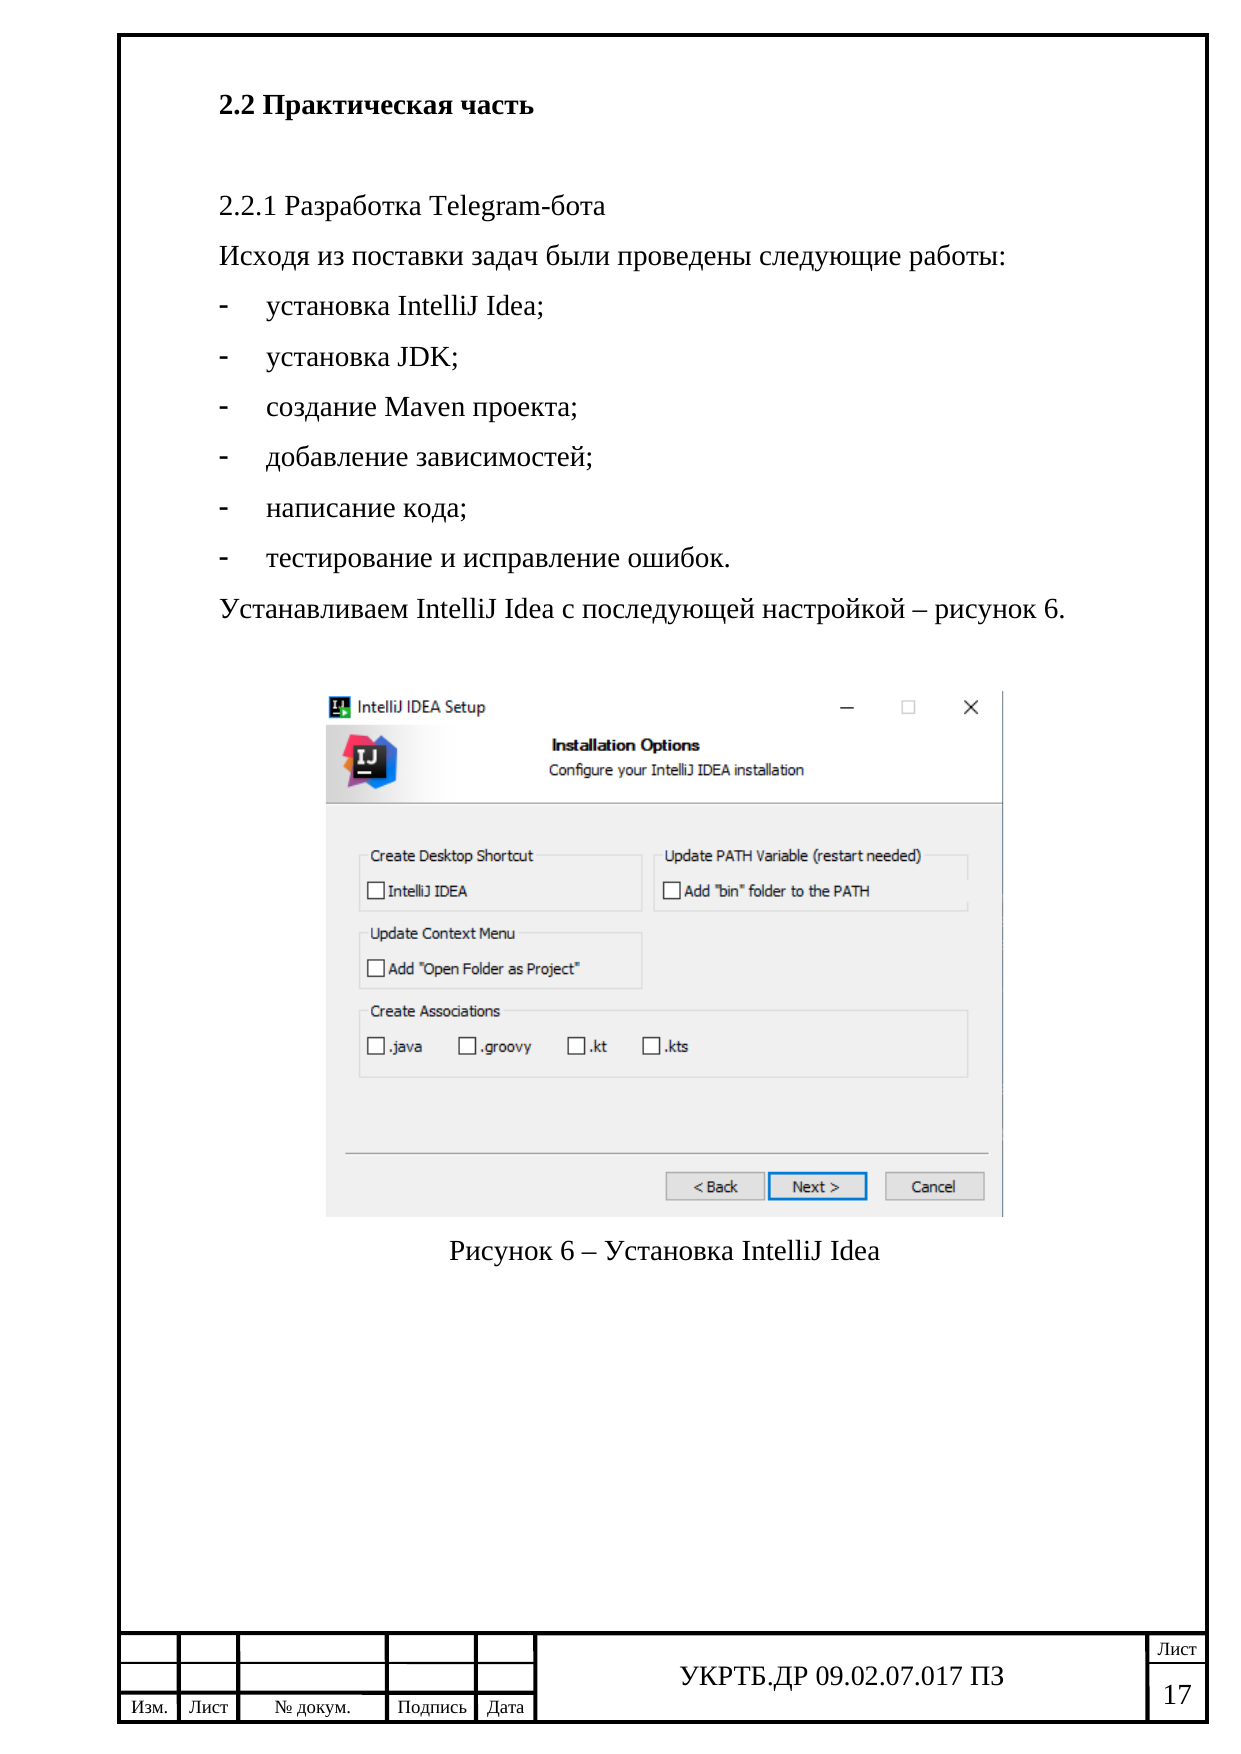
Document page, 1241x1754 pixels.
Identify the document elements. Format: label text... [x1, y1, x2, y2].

list установка IntelliJ Idea; [148, 288, 1181, 322]
text Исходя из поставки задач были проведены следующие работы: [148, 238, 1181, 272]
picture [325, 691, 1004, 1217]
text 2.2.1 Разработка Telegram-бота [148, 188, 1181, 221]
list написание кода; [148, 490, 1181, 524]
text Устанавливаем IntelliJ Idea с последующей настройкой – рисунок 6. [148, 591, 1181, 624]
list создание Maven проекта; [148, 389, 1181, 423]
list тестирование и исправление ошибок. [148, 540, 1181, 574]
list установка JDK; [148, 339, 1181, 372]
text 2.2 Практическая часть [148, 87, 1181, 121]
list добавление зависимостей; [148, 439, 1181, 473]
